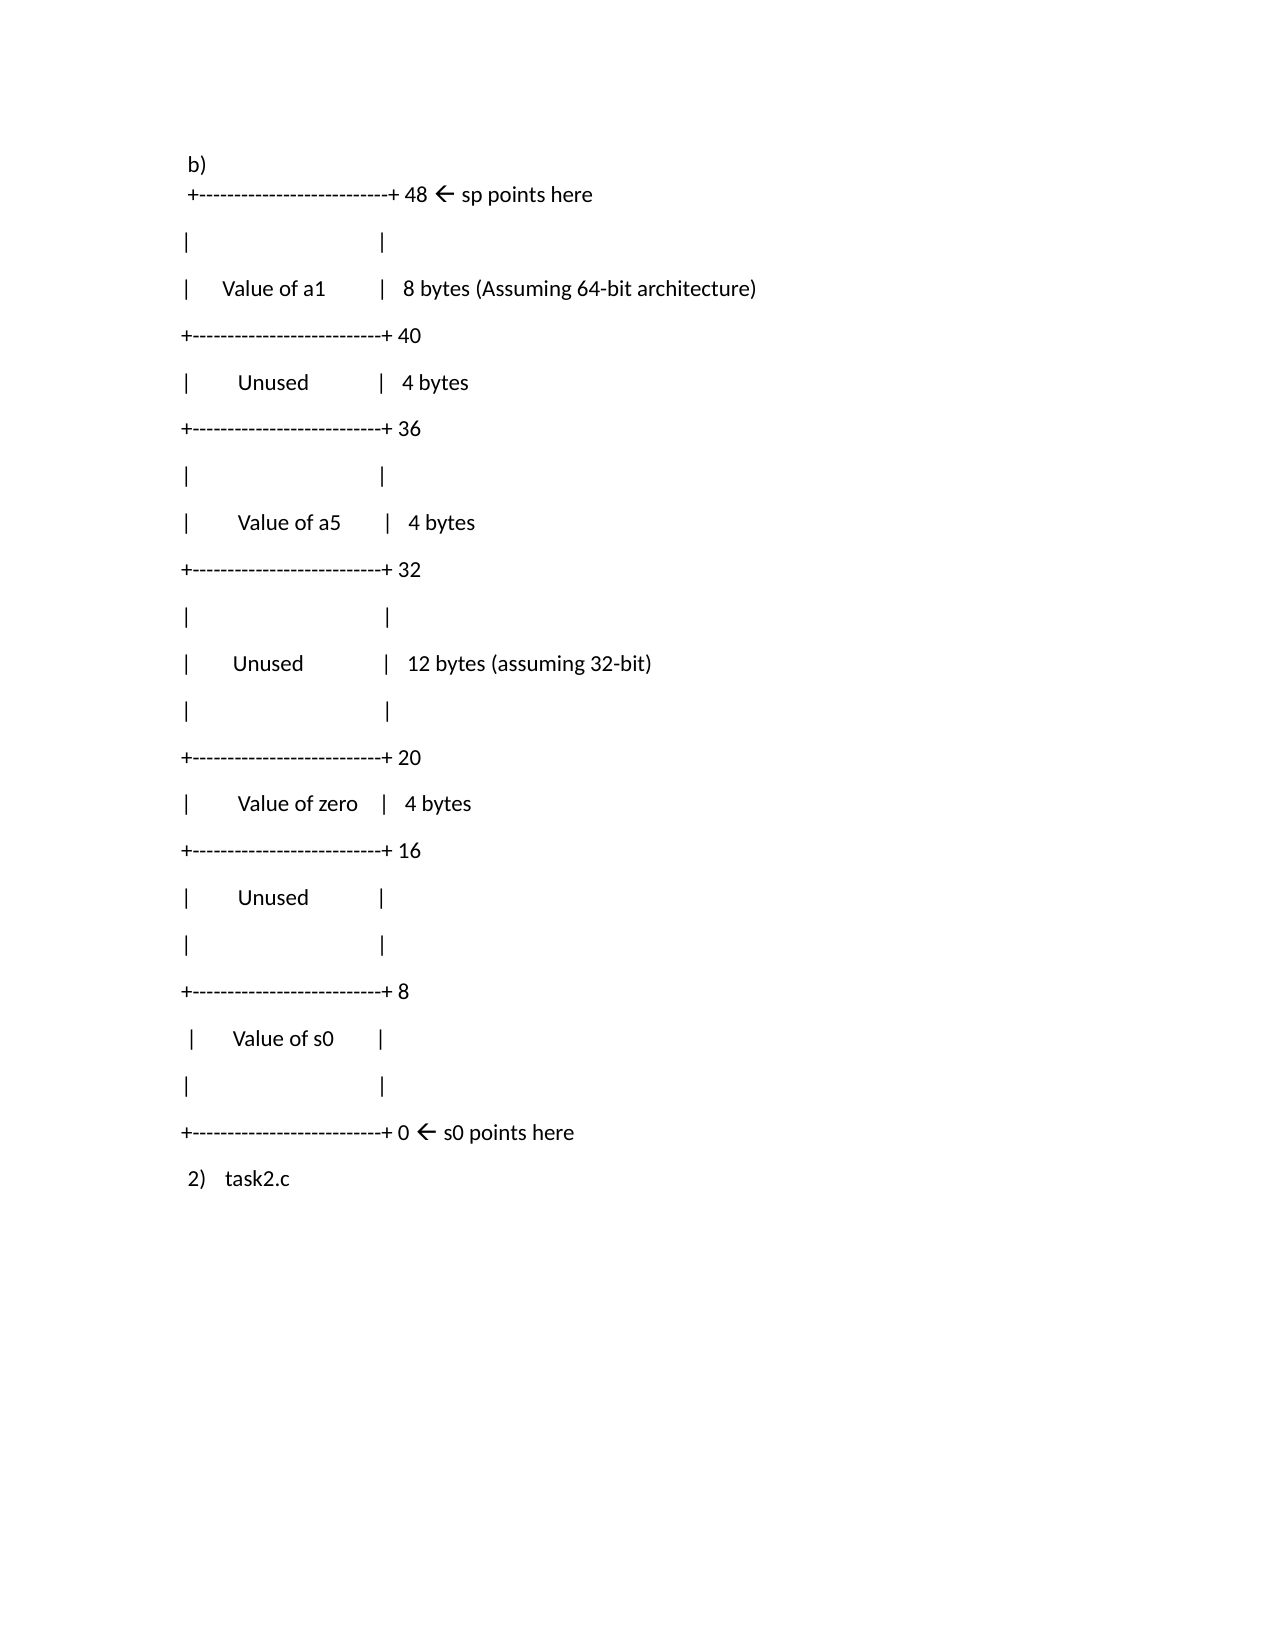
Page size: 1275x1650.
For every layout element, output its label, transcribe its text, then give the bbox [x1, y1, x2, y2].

text +---------------------------+ 16 [150, 836, 1125, 864]
text | | [150, 227, 1125, 255]
text | | [150, 602, 1125, 630]
list task2.c [187, 1164, 1125, 1193]
text | | [150, 930, 1125, 958]
text | | [150, 461, 1125, 489]
text | Value of a5 | 4 bytes [150, 508, 1125, 536]
text b) +---------------------------+ 48 sp points here [187, 150, 1125, 208]
text | Unused | 12 bytes (assuming 32-bit) [150, 649, 1125, 677]
text | | [150, 1071, 1125, 1099]
text +---------------------------+ 0 s0 points here [150, 1118, 1125, 1146]
text | Unused | 4 bytes [150, 368, 1125, 396]
text | | [150, 696, 1125, 724]
text +---------------------------+ 40 [150, 321, 1125, 349]
text | Value of zero | 4 bytes [150, 789, 1125, 818]
text | Value of a1 | 8 bytes (Assuming 64-bit architecture) [150, 274, 1125, 302]
text +---------------------------+ 8 [150, 977, 1125, 1005]
text | Unused | [150, 883, 1125, 911]
text +---------------------------+ 36 [150, 414, 1125, 443]
text | Value of s0 | [150, 1024, 1125, 1052]
text +---------------------------+ 32 [150, 555, 1125, 583]
text +---------------------------+ 20 [150, 743, 1125, 771]
